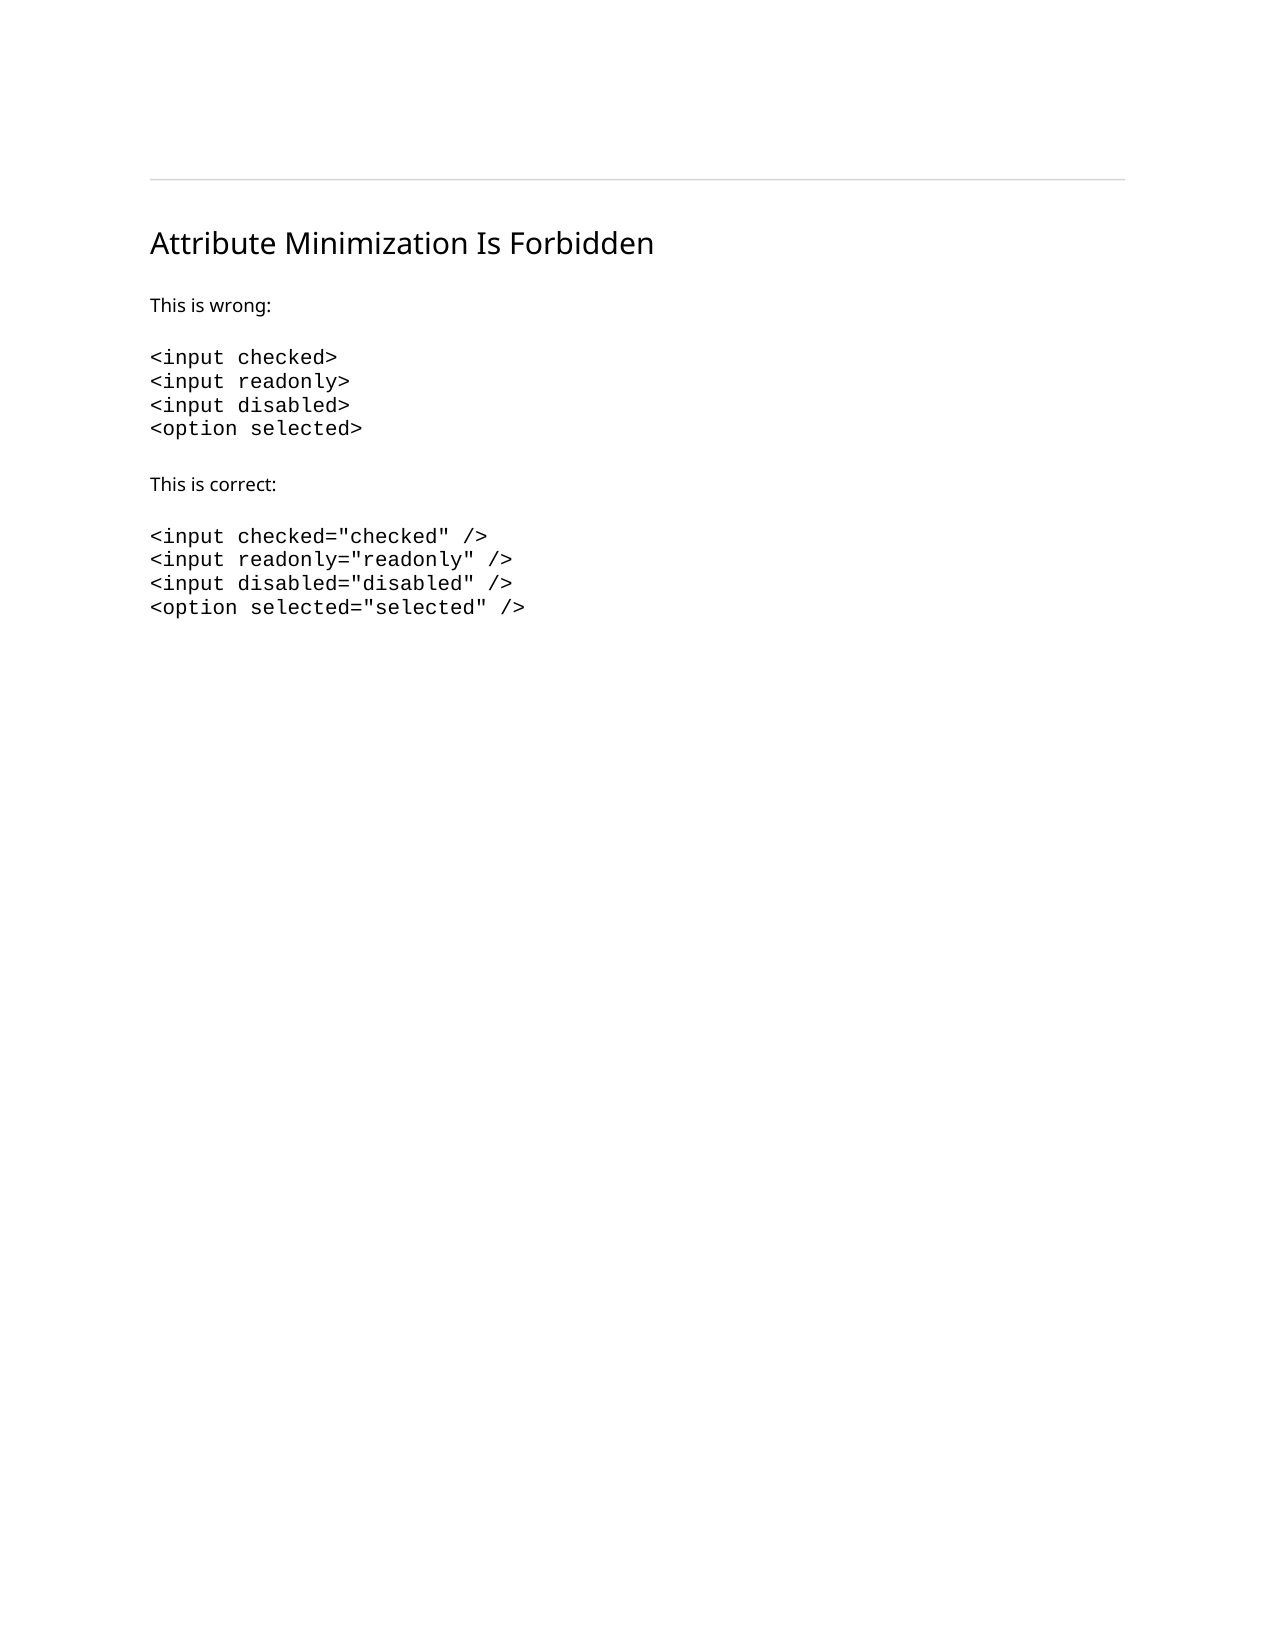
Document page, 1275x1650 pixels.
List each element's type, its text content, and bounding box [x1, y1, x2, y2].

text <input checked> <input readonly> <input disabled> <option selected> [150, 347, 1125, 442]
text This is wrong: [150, 293, 1125, 318]
text This is correct: [150, 471, 1125, 497]
text Attribute Minimization Is Forbidden [150, 222, 1125, 263]
text <input checked="checked" /> <input readonly="readonly" /> <input disabled="disabled" /> <option selected="selected" /> [150, 526, 1125, 620]
